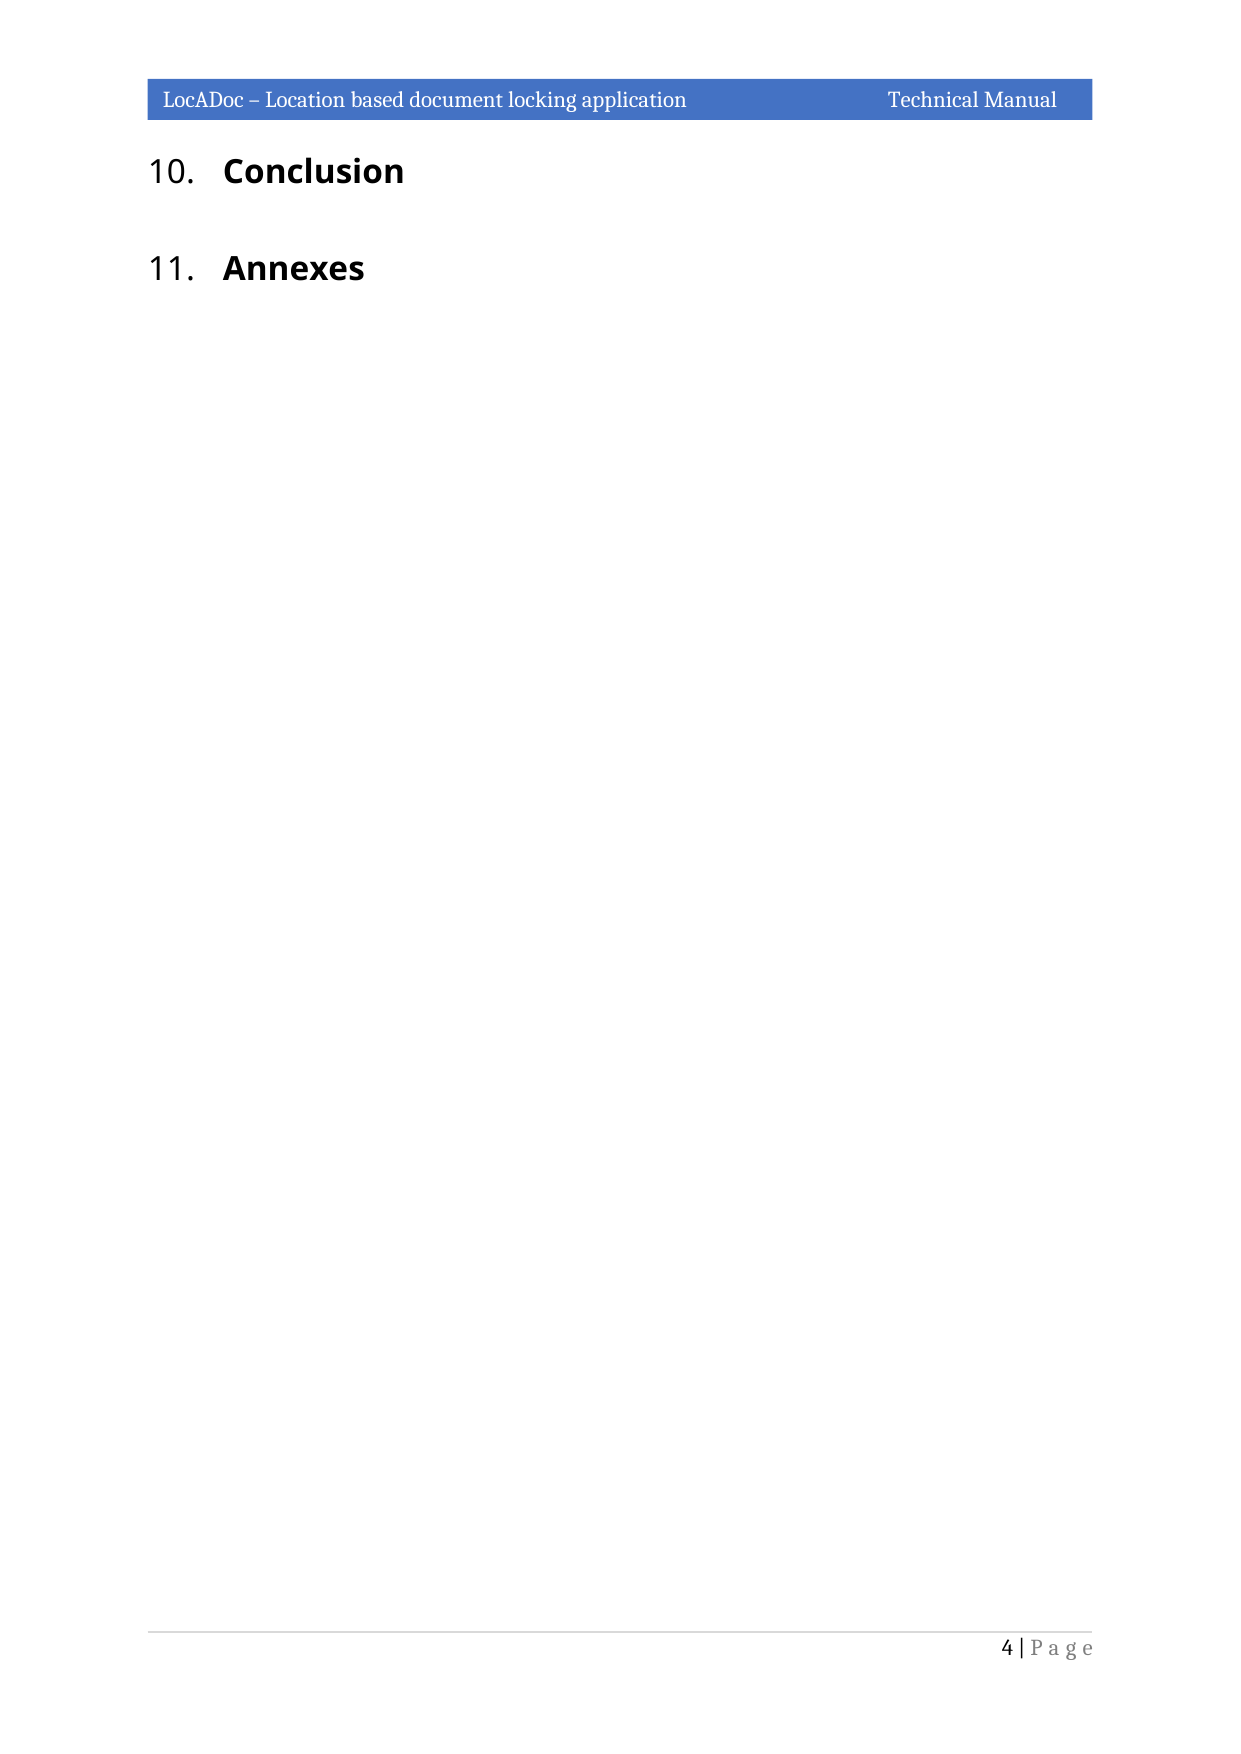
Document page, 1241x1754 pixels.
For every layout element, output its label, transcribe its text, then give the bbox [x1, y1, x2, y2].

subtitle Conclusion [148, 148, 1092, 193]
subtitle Annexes [148, 244, 1092, 290]
